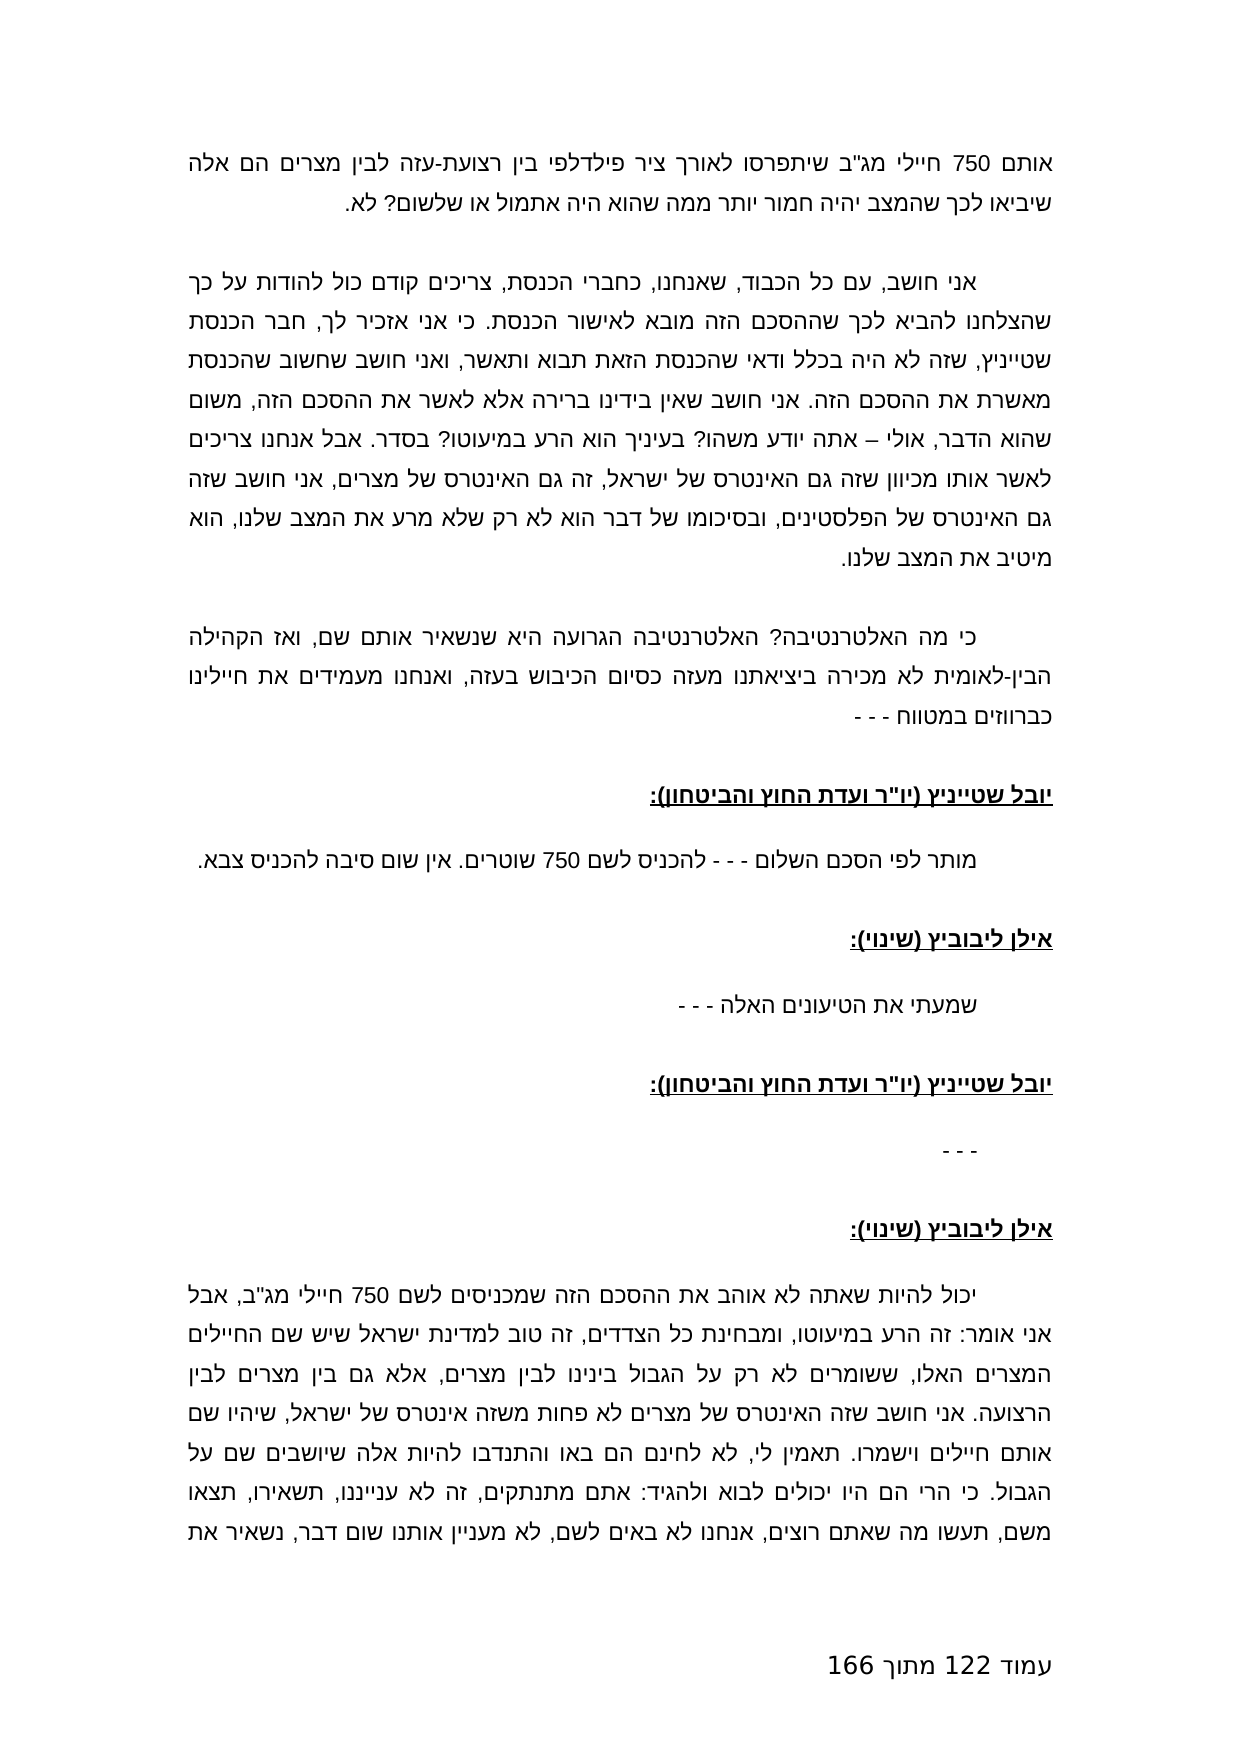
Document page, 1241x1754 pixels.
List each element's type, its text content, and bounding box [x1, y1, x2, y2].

text אילן ליבוביץ (שינוי): [187, 926, 1053, 953]
text כי מה האלטרנטיבה? האלטרנטיבה הגרועה היא שנשאיר אותם שם, ואז הקהילה הבין-לאומית לא מכירה ביציאתנו מעזה כסיום הכיבוש בעזה, ואנחנו מעמידים את חיילינו כברווזים במטווח - - - [187, 624, 1053, 729]
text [187, 150, 1053, 216]
text יובל שטייניץ (יו"ר ועדת החוץ והביטחון): [187, 1071, 1053, 1098]
text אני חושב, עם כל הכבוד, שאנחנו, כחברי הכנסת, צריכים קודם כול להודות על כך שהצלחנו להביא לכך שההסכם הזה מובא לאישור הכנסת. כי אני אזכיר לך, חבר הכנסת שטייניץ, שזה לא היה בכלל ודאי שהכנסת הזאת תבוא ותאשר, ואני חושב שחשוב שהכנסת מאשרת את ההסכם הזה. אני חושב שאין בידינו ברירה אלא לאשר את ההסכם הזה, משום שהוא הדבר, אולי – אתה יודע משהו? בעיניך הוא הרע במיעוטו? בסדר. אבל אנחנו צריכים לאשר אותו מכיוון שזה גם האינטרס של ישראל, זה גם האינטרס של מצרים, אני חושב שזה גם האינטרס של הפלסטינים, ובסיכומו של דבר הוא לא רק שלא מרע את המצב שלנו, הוא מיטיב את המצב שלנו. [187, 268, 1053, 571]
text יובל שטייניץ (יו"ר ועדת החוץ והביטחון): [187, 782, 1053, 808]
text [187, 1282, 1053, 1545]
text אילן ליבוביץ (שינוי): [187, 1216, 1053, 1242]
text מותר לפי הסכם השלום - - - להכניס לשם 750 שוטרים. אין שום סיבה להכניס צבא. [187, 847, 1053, 874]
text שמעתי את הטיעונים האלה - - - [187, 992, 1053, 1019]
text - - - [187, 1137, 1053, 1163]
